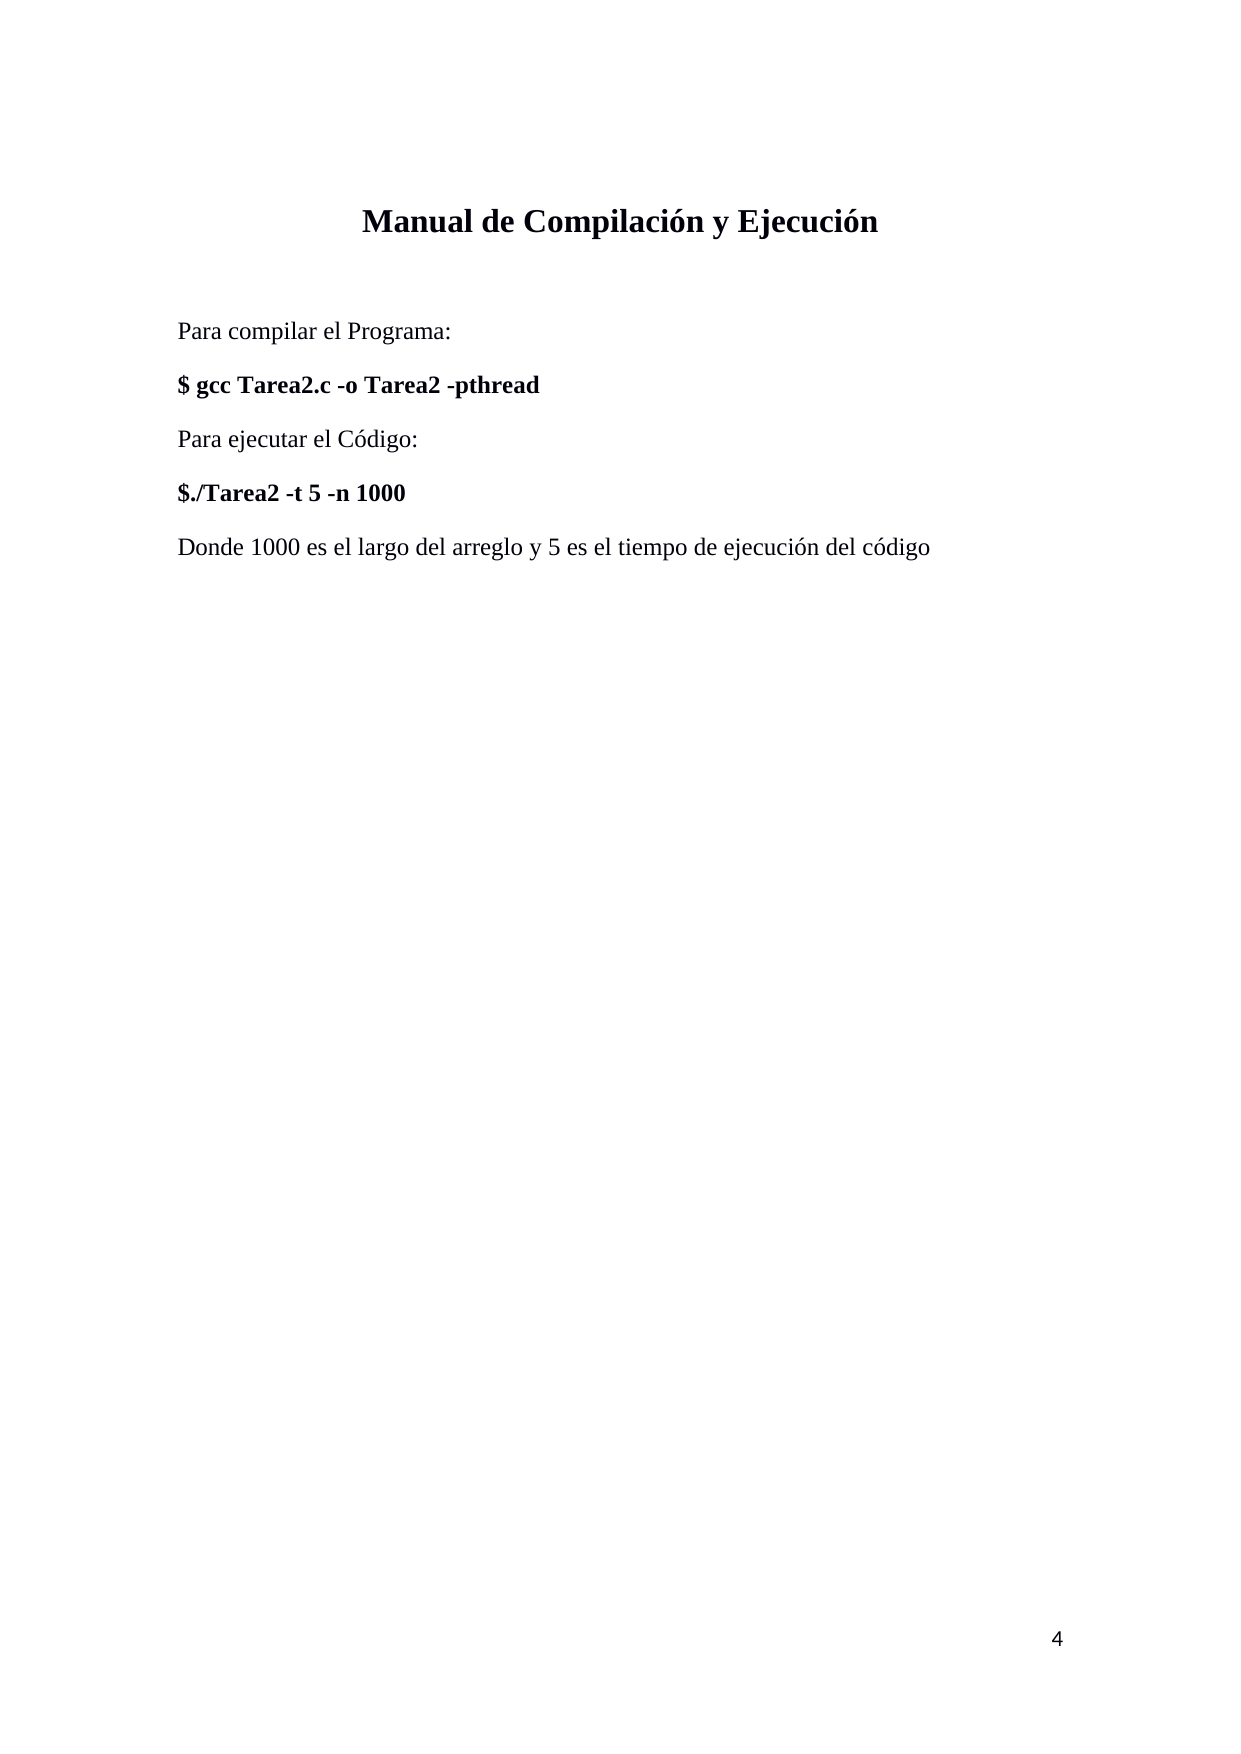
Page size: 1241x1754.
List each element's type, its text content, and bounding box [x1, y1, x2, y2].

text Para ejecutar el Código: [177, 424, 1063, 453]
text Donde 1000 es el largo del arreglo y 5 es el tiempo de ejecución del código [177, 532, 1063, 561]
text Manual de Compilación y Ejecución [177, 201, 1063, 240]
text Para compilar el Programa: [177, 316, 1063, 345]
text $./Tarea2 -t 5 -n 1000 [177, 478, 1063, 507]
text $ gcc Tarea2.c -o Tarea2 -pthread [177, 370, 1063, 399]
